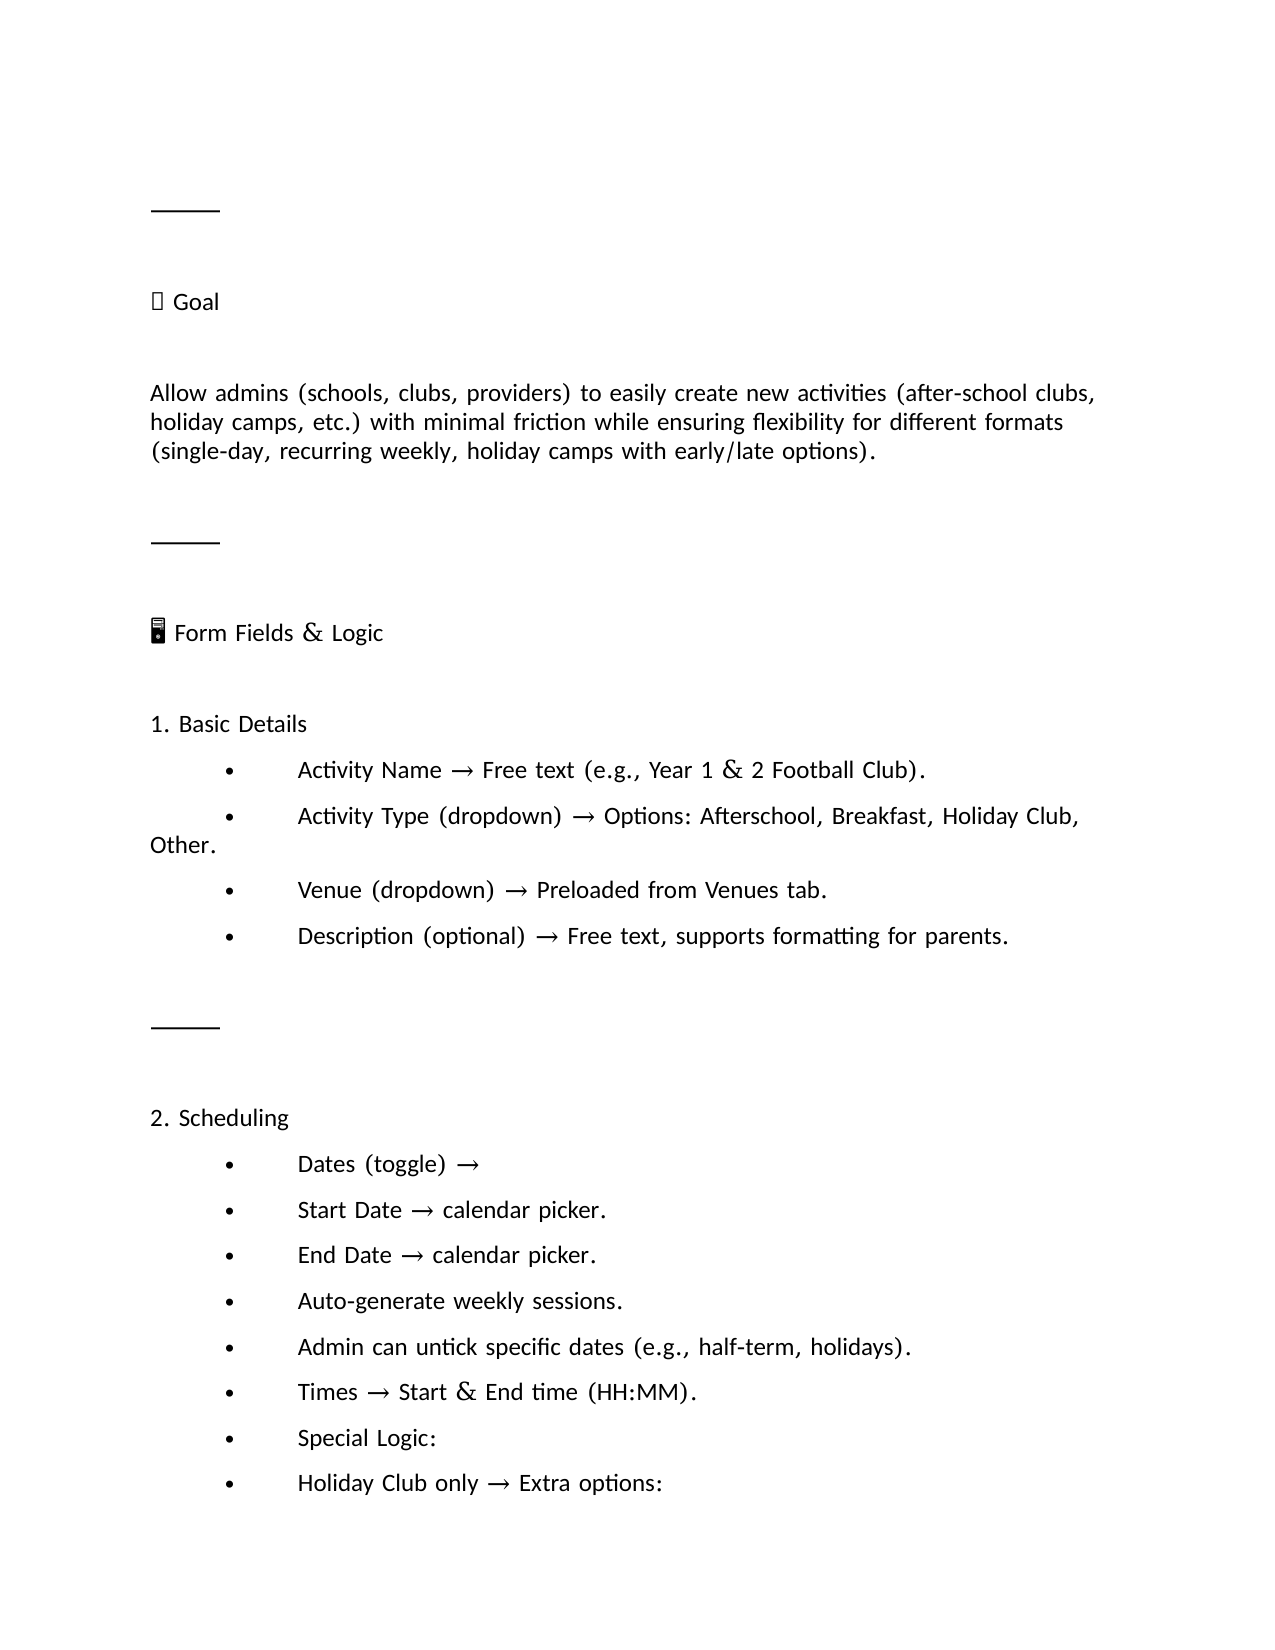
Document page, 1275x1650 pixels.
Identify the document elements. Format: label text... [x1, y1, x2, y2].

text • Special Logic: [150, 1423, 1125, 1452]
text • Times → Start & End time (HH:MM). [150, 1377, 1125, 1406]
text ⸻ [150, 527, 1125, 556]
text 🖥️ Form Fields & Logic [150, 618, 1125, 647]
text 1. Basic Details [150, 710, 1125, 739]
text • Start Date → calendar picker. [150, 1195, 1125, 1224]
text ⸻ [150, 196, 1125, 224]
text 🎯 Goal [150, 287, 1125, 316]
text • Auto-generate weekly sessions. [150, 1286, 1125, 1315]
text • Venue (dropdown) → Preloaded from Venues tab. [150, 876, 1125, 904]
text • Holiday Club only → Extra options: [150, 1469, 1125, 1498]
text • Admin can untick specific dates (e.g., half-term, holidays). [150, 1332, 1125, 1361]
text • Activity Type (dropdown) → Options: Afterschool, Breakfast, Holiday Club, Other. [150, 801, 1125, 859]
text • Activity Name → Free text (e.g., Year 1 & 2 Football Club). [150, 755, 1125, 784]
text • Description (optional) → Free text, supports formatting for parents. [150, 921, 1125, 950]
text • Dates (toggle) → [150, 1149, 1125, 1178]
text Allow admins (schools, clubs, providers) to easily create new activities (after-school clubs, holiday camps, etc.) with minimal friction while ensuring flexibility for different formats (single-day, recurring weekly, holiday camps with early/late options). [150, 378, 1125, 465]
text ⸻ [150, 1012, 1125, 1041]
text 2. Scheduling [150, 1104, 1125, 1133]
text • End Date → calendar picker. [150, 1241, 1125, 1269]
